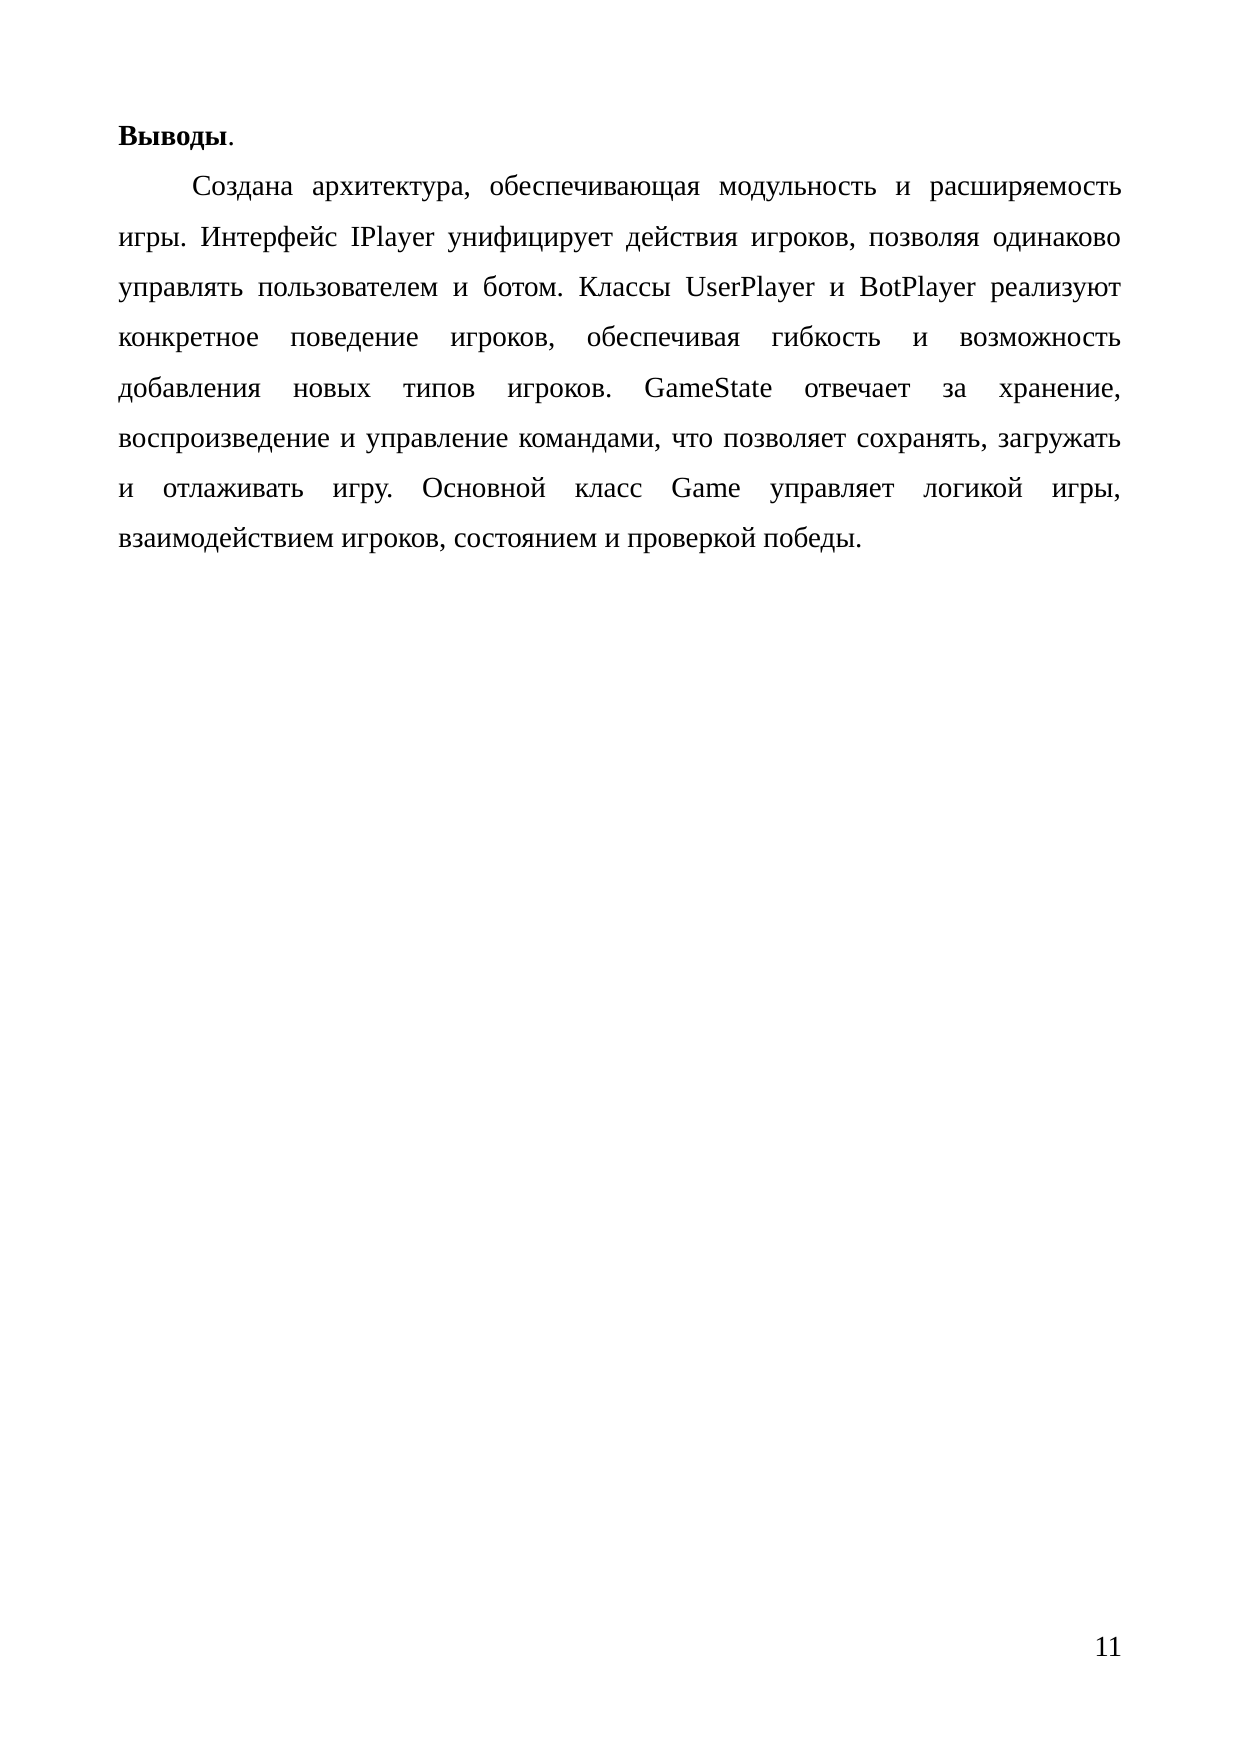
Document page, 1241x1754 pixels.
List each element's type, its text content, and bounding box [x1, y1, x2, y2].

text Создана архитектура, обеспечивающая модульность и расширяемость игры. Интерфейс IPlayer унифицирует действия игроков, позволяя одинаково управлять пользователем и ботом. Классы UserPlayer и BotPlayer реализуют конкретное поведение игроков, обеспечивая гибкость и возможность добавления новых типов игроков. GameState отвечает за хранение, воспроизведение и управление командами, что позволяет сохранять, загружать и отлаживать игру. Основной класс Game управляет логикой игры, взаимодействием игроков, состоянием и проверкой победы. [118, 168, 1122, 554]
text Выводы. [118, 118, 1122, 152]
